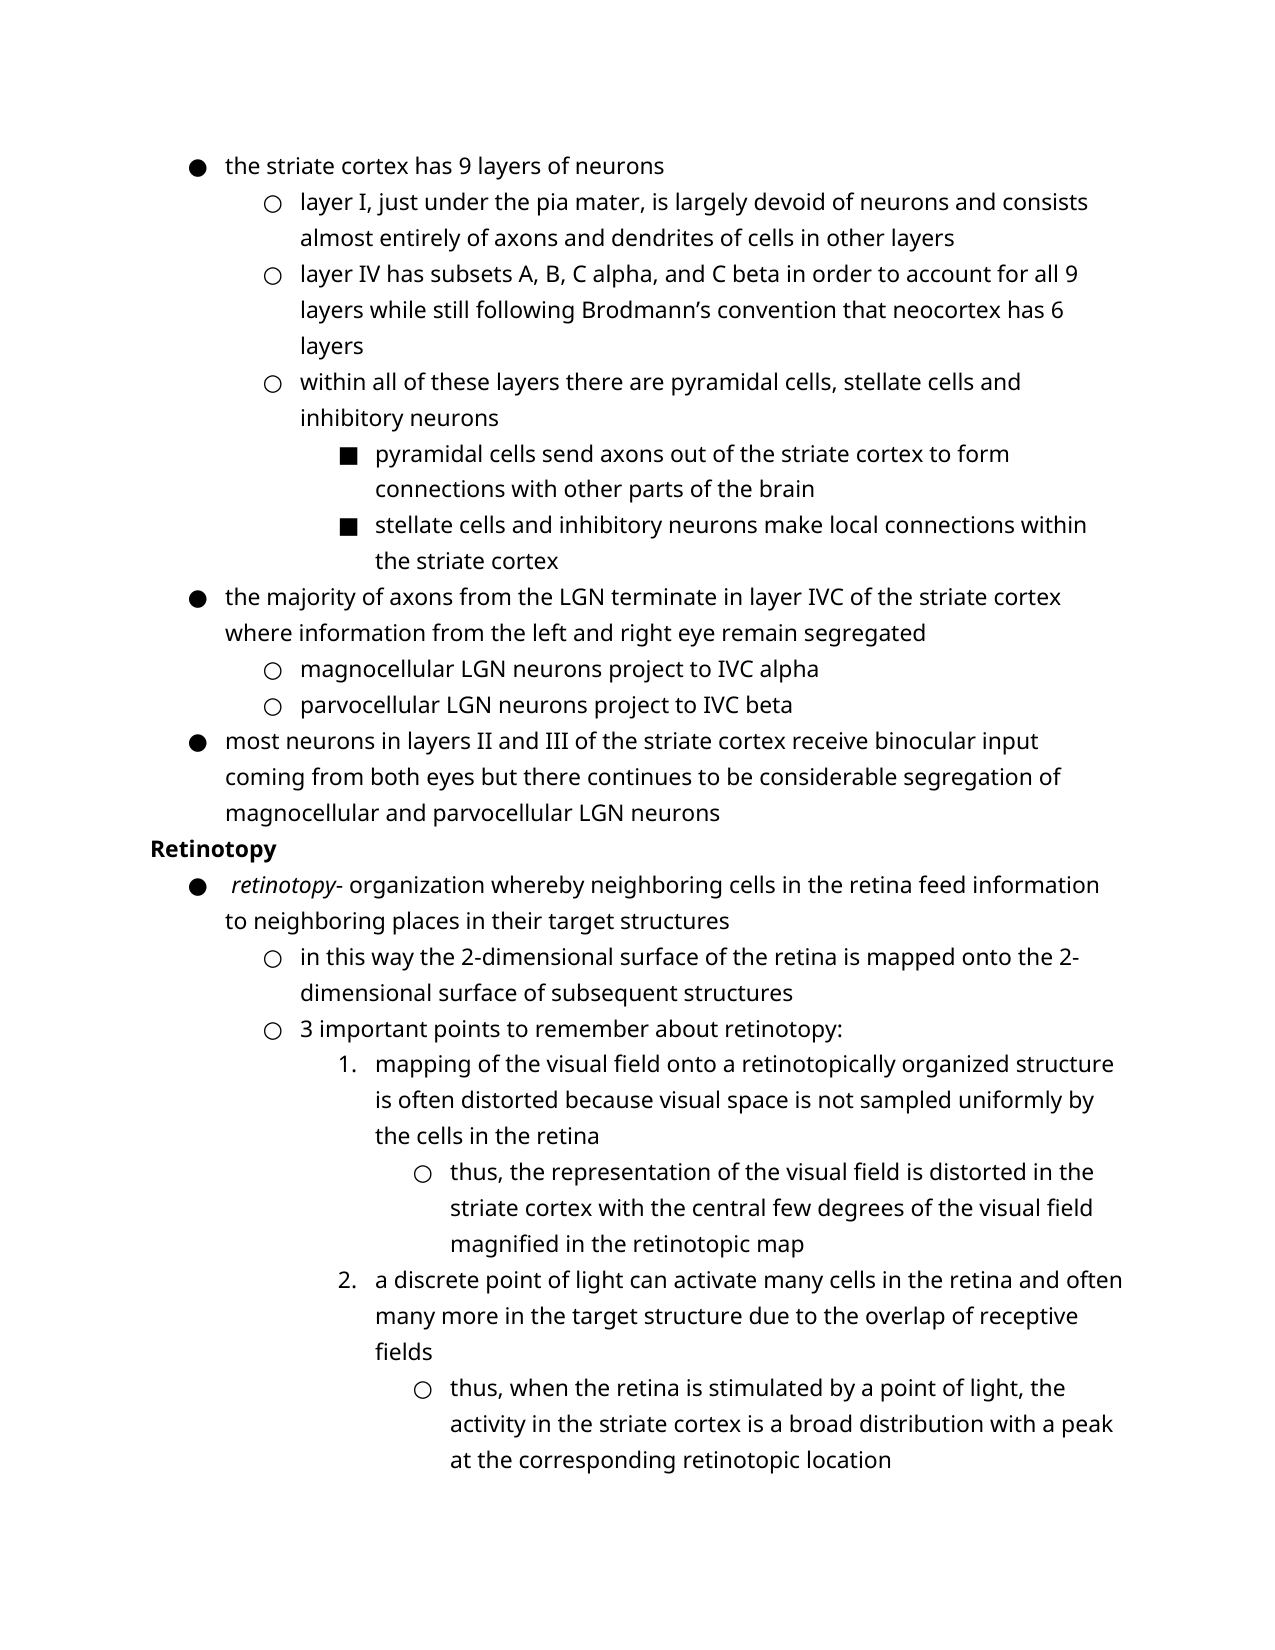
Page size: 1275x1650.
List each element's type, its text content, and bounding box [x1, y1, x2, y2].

list the majority of axons from the LGN terminate in layer IVC of the striate cortex where information from the left and right eye remain segregated [188, 581, 1125, 648]
list within all of these layers there are pyramidal cells, stellate cells and inhibitory neurons [263, 366, 1125, 433]
list a discrete point of light can activate many cells in the retina and often many more in the target structure due to the overlap of receptive fields [338, 1264, 1125, 1367]
list retinotopy- organization whereby neighboring cells in the retina feed information to neighboring places in their target structures [188, 869, 1125, 936]
list 3 important points to remember about retinotopy: [263, 1012, 1125, 1044]
list parvocellular LGN neurons project to IVC beta [263, 689, 1125, 720]
list layer I, just under the pia mater, is largely devoid of neurons and consists almost entirely of axons and dendrites of cells in other layers [263, 186, 1125, 253]
list the striate cortex has 9 layers of neurons [188, 150, 1125, 181]
list in this way the 2-dimensional surface of the retina is mapped onto the 2-dimensional surface of subsequent structures [263, 941, 1125, 1008]
list layer IV has subsets A, B, C alpha, and C beta in order to account for all 9 layers while still following Brodmann’s convention that neocortex has 6 layers [263, 258, 1125, 361]
list mapping of the visual field onto a retinotopically organized structure is often distorted because visual space is not sampled uniformly by the cells in the retina [338, 1048, 1125, 1152]
list thus, when the retina is stimulated by a point of light, the activity in the striate cortex is a broad distribution with a peak at the corresponding retinotopic location [413, 1372, 1125, 1475]
list pyramidal cells send axons out of the striate cortex to form connections with other parts of the brain [338, 437, 1125, 505]
list thus, the representation of the visual field is distorted in the striate cortex with the central few degrees of the visual field magnified in the retinotopic map [413, 1156, 1125, 1259]
list magnocellular LGN neurons project to IVC alpha [263, 653, 1125, 684]
list most neurons in layers II and III of the striate cortex receive binocular input coming from both eyes but there continues to be considerable segregation of magnocellular and parvocellular LGN neurons [188, 725, 1125, 828]
list stellate cells and inhibitory neurons make local connections within the striate cortex [338, 509, 1125, 577]
text Retinotopy [150, 833, 1125, 864]
